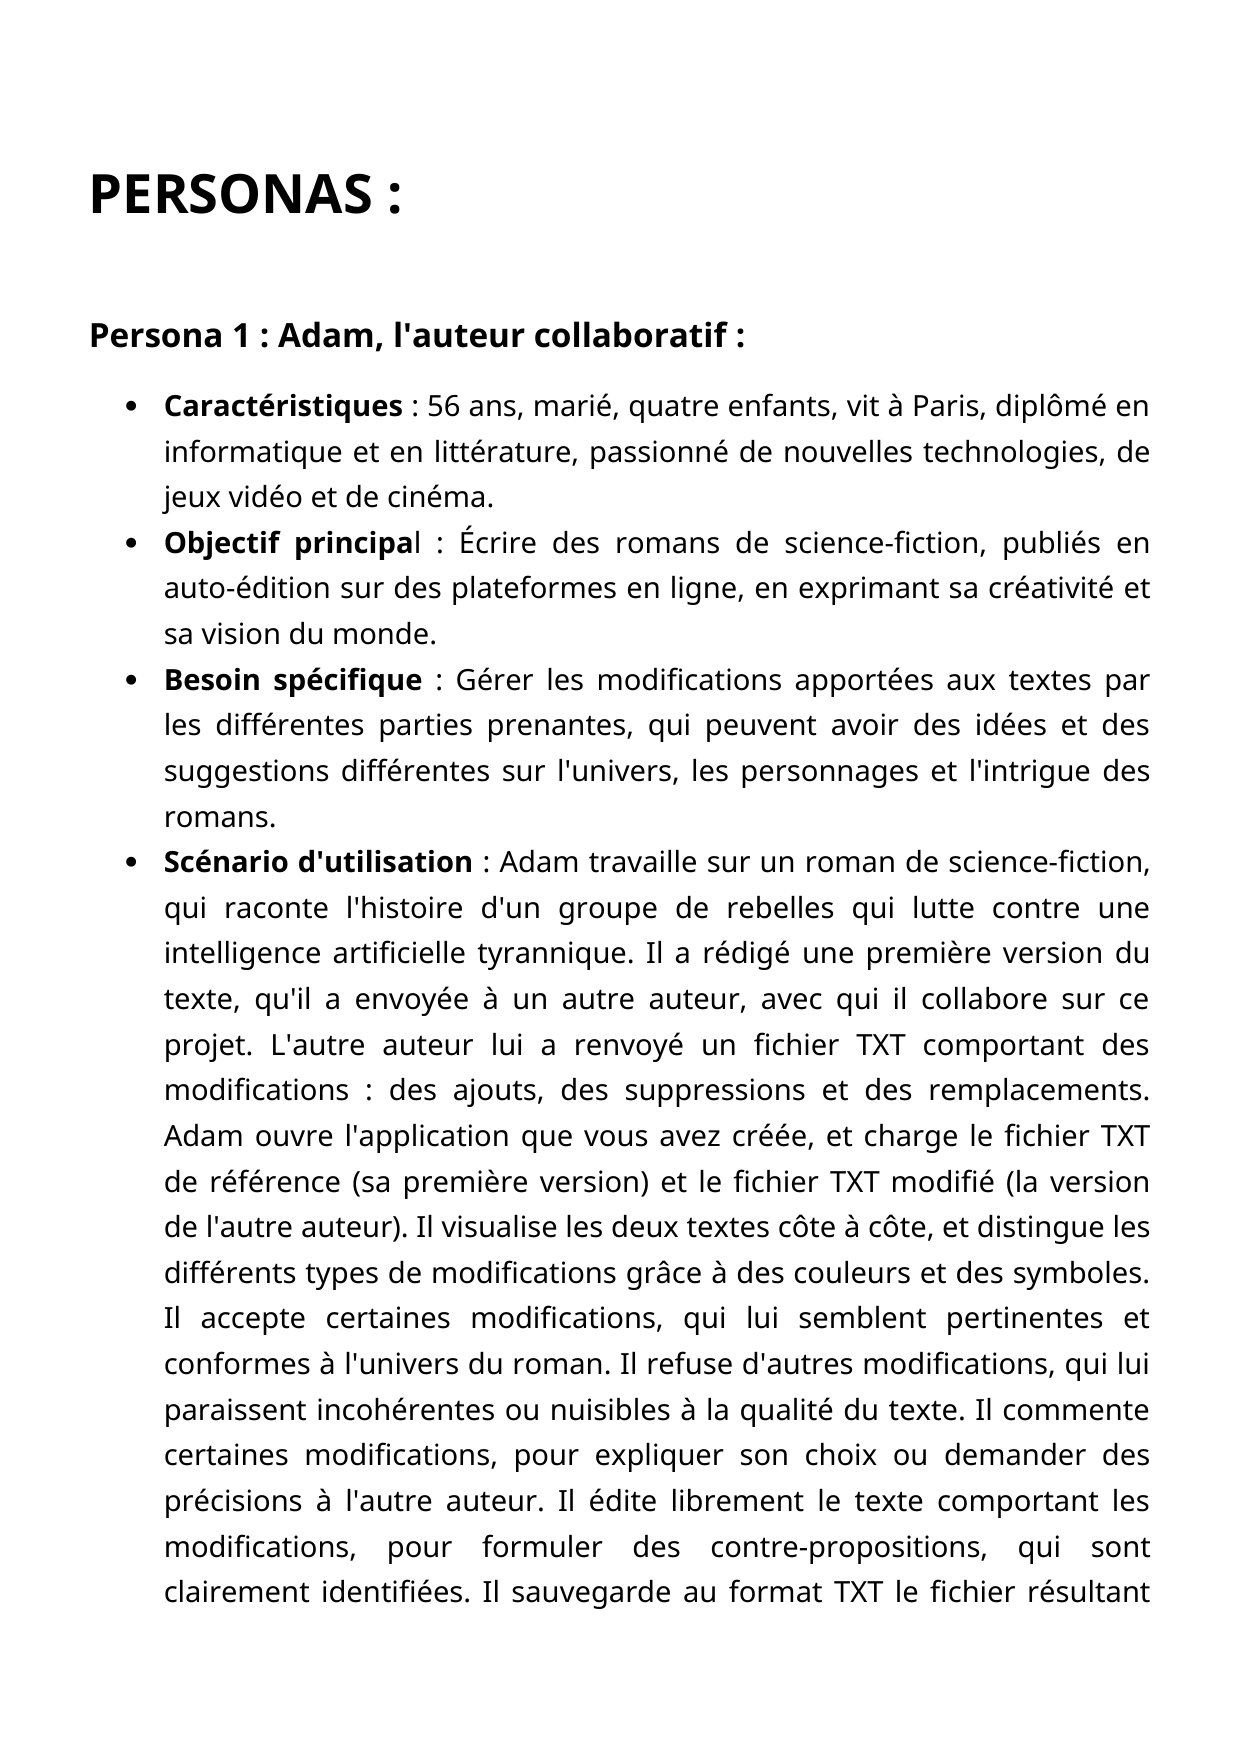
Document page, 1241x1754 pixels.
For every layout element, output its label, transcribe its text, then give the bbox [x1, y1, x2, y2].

list Caractéristiques : 56 ans, marié, quatre enfants, vit à Paris, diplômé en informatique et en littérature, passionné de nouvelles technologies, de jeux vidéo et de cinéma. [126, 385, 1152, 516]
list Besoin spécifique : Gérer les modifications apportées aux textes par les différentes parties prenantes, qui peuvent avoir des idées et des suggestions différentes sur l'univers, les personnages et l'intrigue des romans. [126, 659, 1152, 836]
subtitle PERSONAS : [88, 156, 1152, 229]
list Objectif principal : Écrire des romans de science-fiction, publiés en auto-édition sur des plateformes en ligne, en exprimant sa créativité et sa vision du monde. [126, 522, 1152, 653]
text Persona 1 : Adam, l'auteur collaboratif : [88, 312, 1152, 358]
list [126, 842, 1152, 1611]
